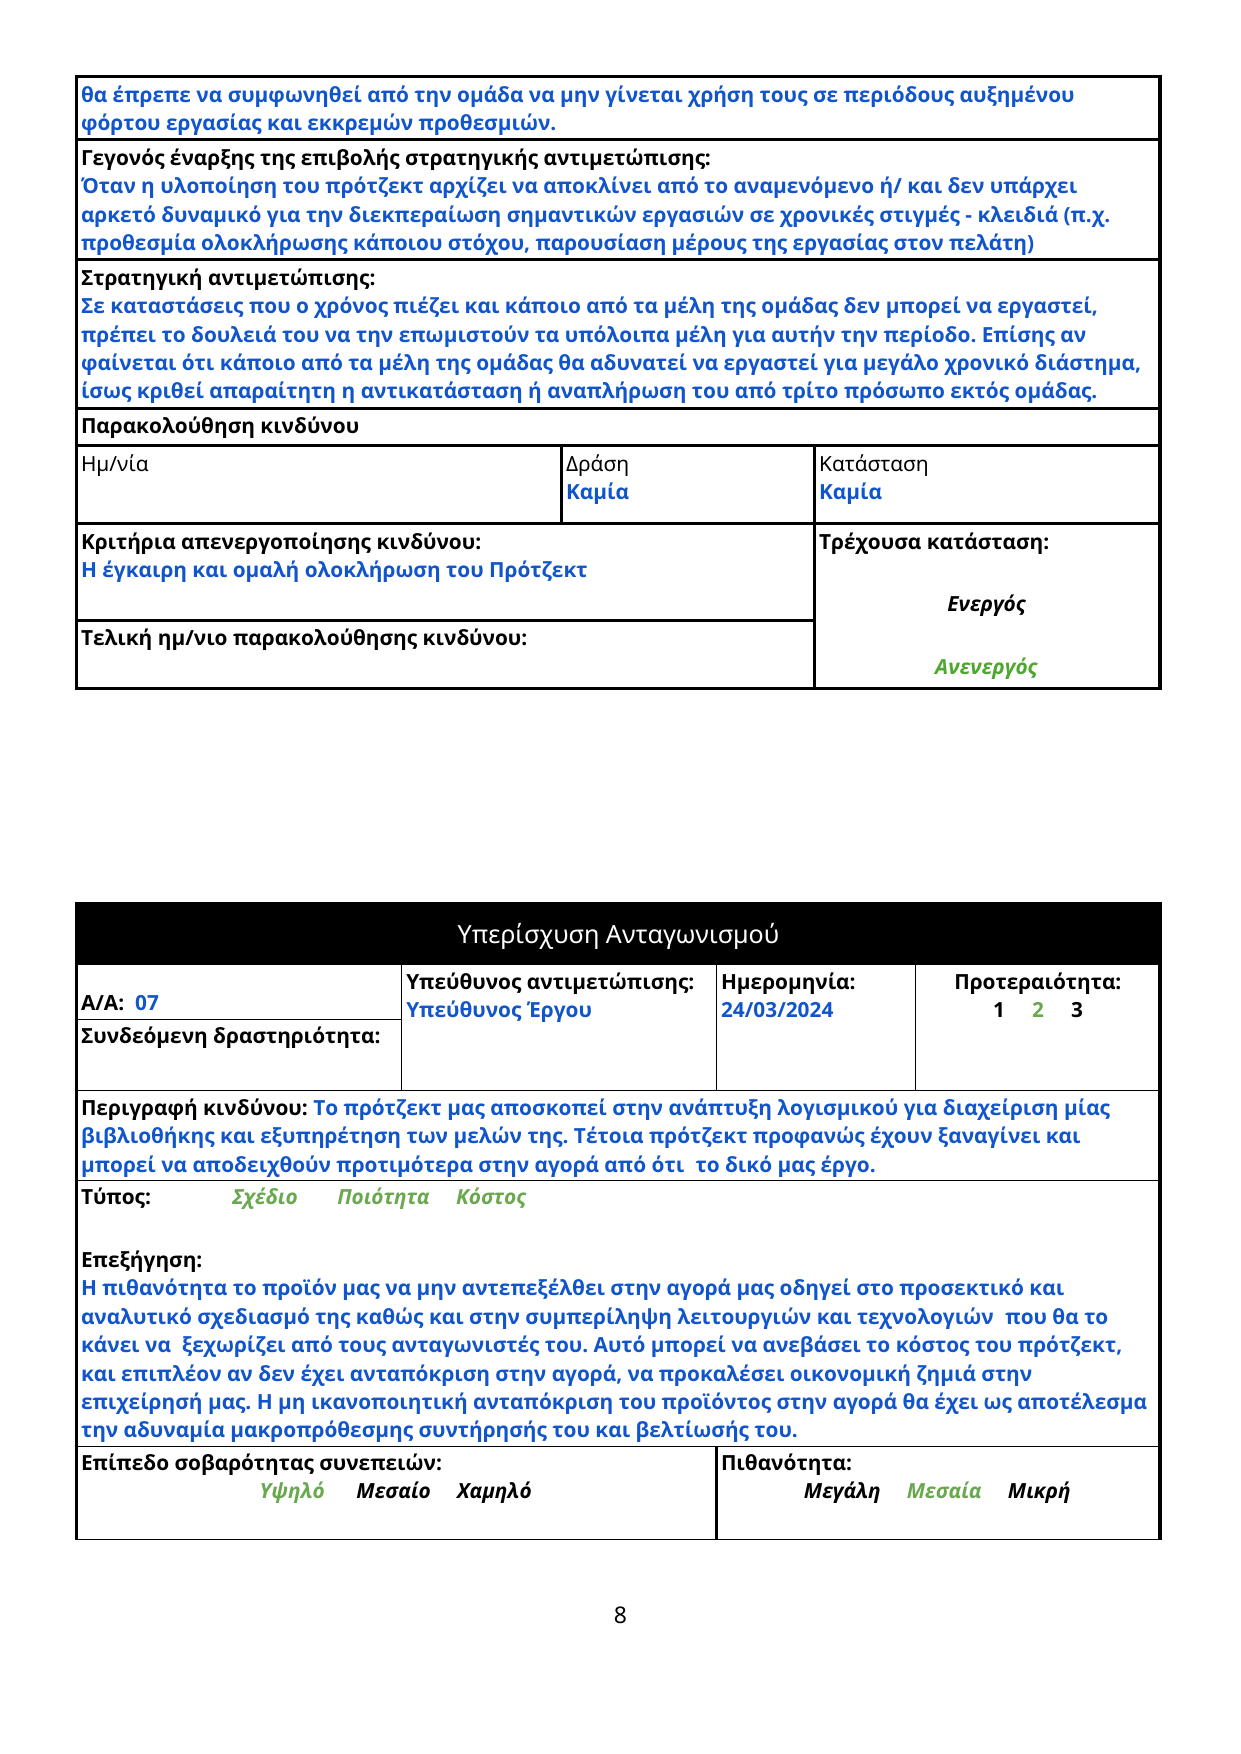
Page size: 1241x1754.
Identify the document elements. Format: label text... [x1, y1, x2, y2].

table_cell Στρατηγική αντιμετώπισης: Σε καταστάσεις που ο χρόνος πιέζει και κάποιο από τα μέλη της ομάδας δεν μπορεί να εργαστεί, πρέπει το δουλειά του να την επωμιστούν τα υπόλοιπα μέλη για αυτήν την περίοδο. Επίσης αν φαίνεται ότι κάποιο από τα μέλη της ομάδας θα αδυνατεί να εργαστεί για μεγάλο χρονικό διάστημα, ίσως κριθεί απαραίτητη η αντικατάσταση ή αναπλήρωση του από τρίτο πρόσωπο εκτός ομάδας. [78, 261, 1158, 407]
table_cell Υπεύθυνος αντιμετώπισης: Υπεύθυνος Έργου [402, 965, 716, 1090]
table_cell Δράση Καμία [563, 447, 813, 522]
table_header Υπερίσχυση Ανταγωνισμού [78, 905, 1158, 964]
table_cell Κατάσταση Καμία [816, 447, 1158, 522]
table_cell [78, 78, 1158, 138]
table_cell Επίπεδο σοβαρότητας συνεπειών: Υψηλό Μεσαίο Χαμηλό [78, 1447, 715, 1539]
table_cell Α/Α: 07 [78, 965, 401, 1018]
table_cell Προτεραιότητα: 1 2 3 [916, 965, 1158, 1090]
table_cell Ημ/νία [78, 447, 560, 522]
table_cell Συνδεόμενη δραστηριότητα: [78, 1020, 401, 1090]
table_cell Τρέχουσα κατάσταση: Ενεργός Ανενεργός [816, 525, 1158, 687]
table_cell Περιγραφή κινδύνου: Το πρότζεκτ μας αποσκοπεί στην ανάπτυξη λογισμικού για διαχείριση μίας βιβλιοθήκης και εξυπηρέτηση των μελών της. Τέτοια πρότζεκτ προφανώς έχουν ξαναγίνει και μπορεί να αποδειχθούν προτιμότερα στην αγορά από ότι το δικό μας έργο. [78, 1091, 1158, 1180]
table_cell Τελική ημ/νιο παρακολούθησης κινδύνου: [78, 622, 813, 687]
table_cell Κριτήρια απενεργοποίησης κινδύνου: Η έγκαιρη και ομαλή ολοκλήρωση του Πρότζεκτ [78, 525, 813, 618]
table_cell Παρακολούθηση κινδύνου [78, 410, 1158, 444]
table_cell Γεγονός έναρξης της επιβολής στρατηγικής αντιμετώπισης: Όταν η υλοποίηση του πρότζεκτ αρχίζει να αποκλίνει από το αναμενόμενο ή/ και δεν υπάρχει αρκετό δυναμικό για την διεκπεραίωση σημαντικών εργασιών σε χρονικές στιγμές - κλειδιά (π.χ. προθεσμία ολοκλήρωσης κάποιου στόχου, παρουσίαση μέρους της εργασίας στον πελάτη) [78, 141, 1158, 258]
table_cell Πιθανότητα: Μεγάλη Μεσαία Μικρή [718, 1447, 1158, 1539]
table_cell Τύπος: Σχέδιο Ποιότητα Κόστος Επεξήγηση: Η πιθανότητα το προϊόν μας να μην αντεπεξέλθει στην αγορά μας οδηγεί στο προσεκτικό και αναλυτικό σχεδιασμό της καθώς και στην συμπερίληψη λειτουργιών και τεχνολογιών που θα το κάνει να ξεχωρίζει από τους ανταγωνιστές του. Αυτό μπορεί να ανεβάσει το κόστος του πρότζεκτ, και επιπλέον αν δεν έχει ανταπόκριση στην αγορά, να προκαλέσει οικονομική ζημιά στην επιχείρησή μας. Η μη ικανοποιητική ανταπόκριση του προϊόντος στην αγορά θα έχει ως αποτέλεσμα την αδυναμία μακροπρόθεσμης συντήρησής του και βελτίωσής του. [78, 1181, 1158, 1446]
table_cell Ημερομηνία: 24/03/2024 [717, 965, 915, 1090]
